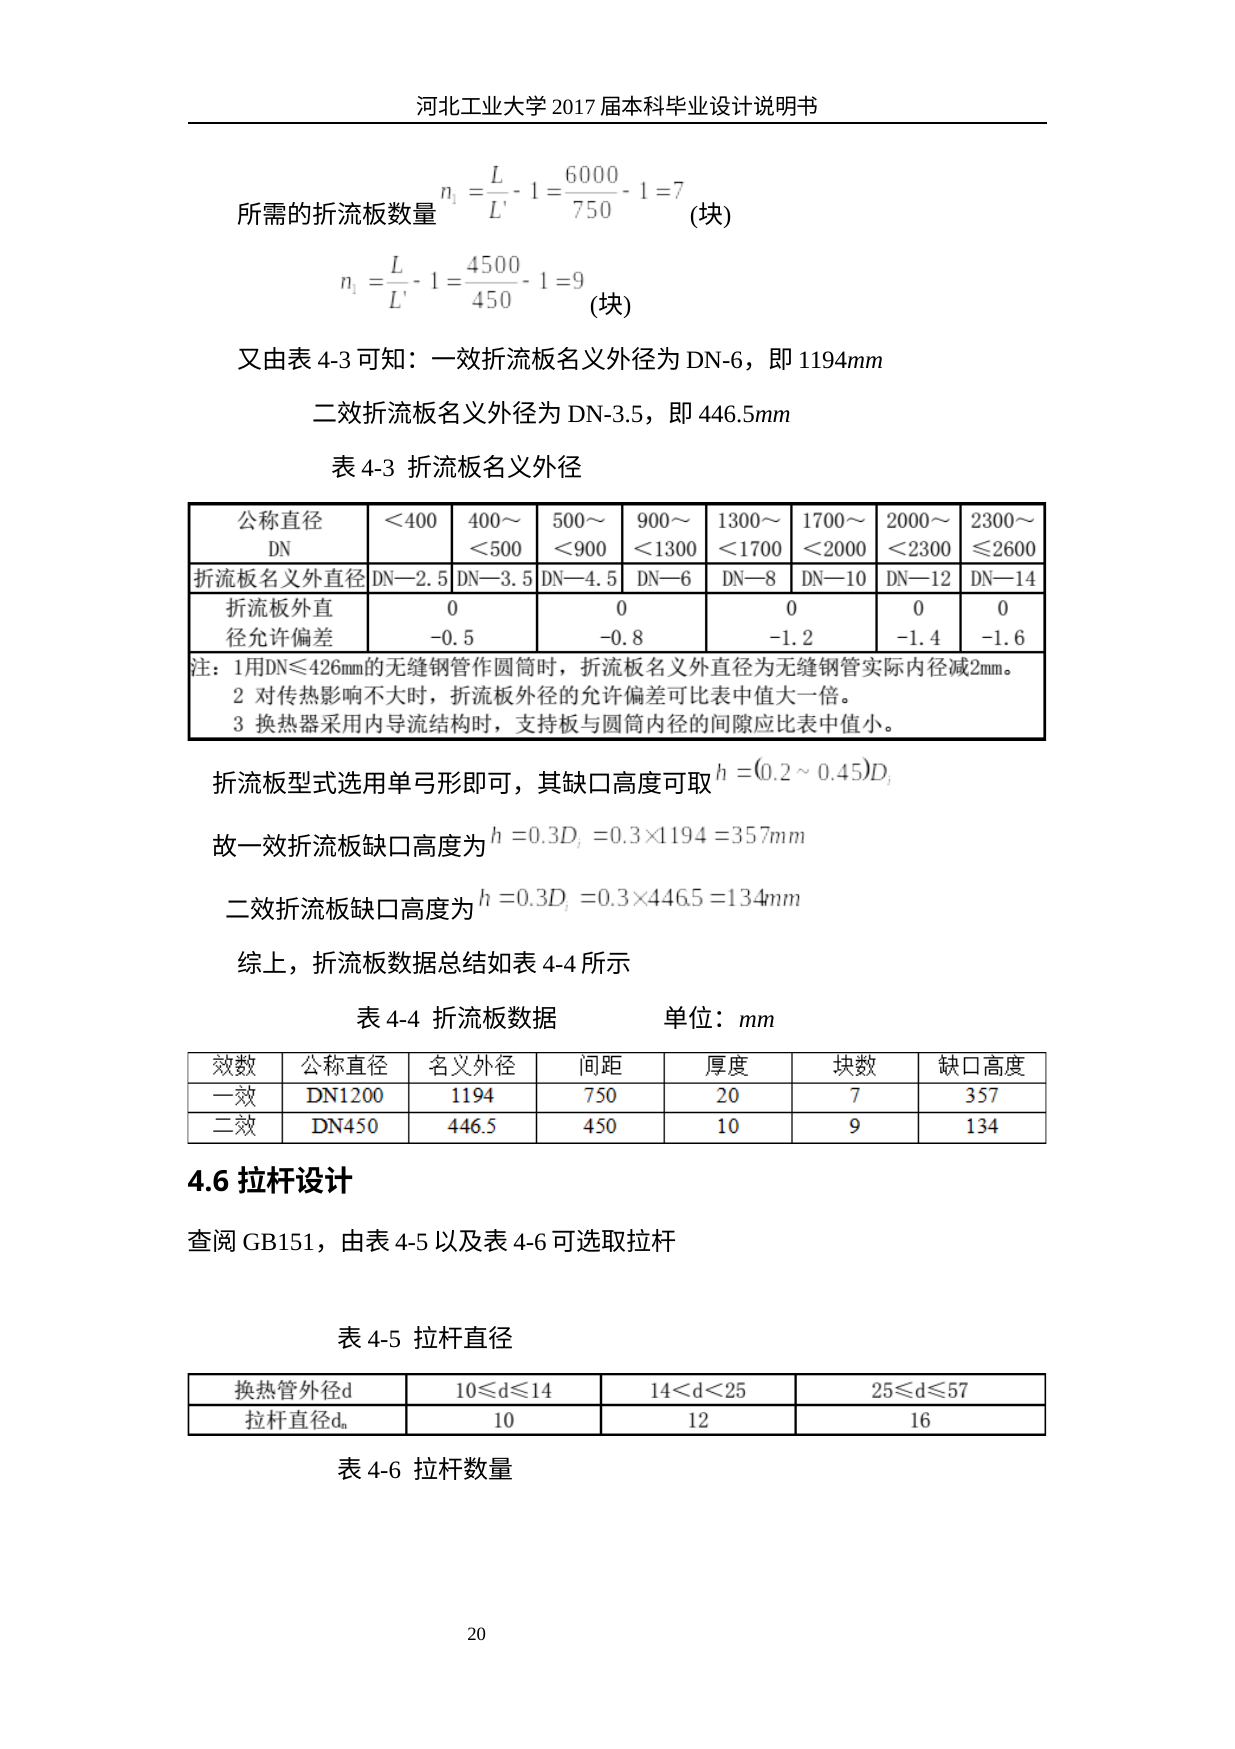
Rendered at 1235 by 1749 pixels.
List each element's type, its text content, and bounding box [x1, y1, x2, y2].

text 二效折流板缺口高度为 [187, 881, 1047, 926]
picture [187, 502, 1047, 741]
text 又由表4-3可知：一效折流板名义外径为DN-6，即1194mm [187, 339, 1047, 375]
text 表4-3 折流板名义外径 [187, 448, 1047, 484]
text 故一效折流板缺口高度为 [187, 818, 1047, 863]
text 4.6 拉杆设计 [187, 1158, 1047, 1200]
picture [187, 1052, 1047, 1144]
text (块) [187, 249, 1047, 321]
text 表4-5 拉杆直径 [187, 1319, 1047, 1355]
text 表4-6 拉杆数量 [187, 1450, 1047, 1486]
text 所需的折流板数量(块) [187, 159, 1047, 231]
text 表4-4 折流板数据 单位：mm [187, 998, 1047, 1034]
text 二效折流板名义外径为DN-3.5，即446.5mm [187, 393, 1047, 430]
text 综上，折流板数据总结如表4-4所示 [187, 944, 1047, 980]
text 折流板型式选用单弓形即可，其缺口高度可取 [187, 755, 1047, 800]
text 查阅GB151，由表4-5以及表4-6可选取拉杆 [187, 1221, 1047, 1258]
picture [187, 1373, 1047, 1436]
